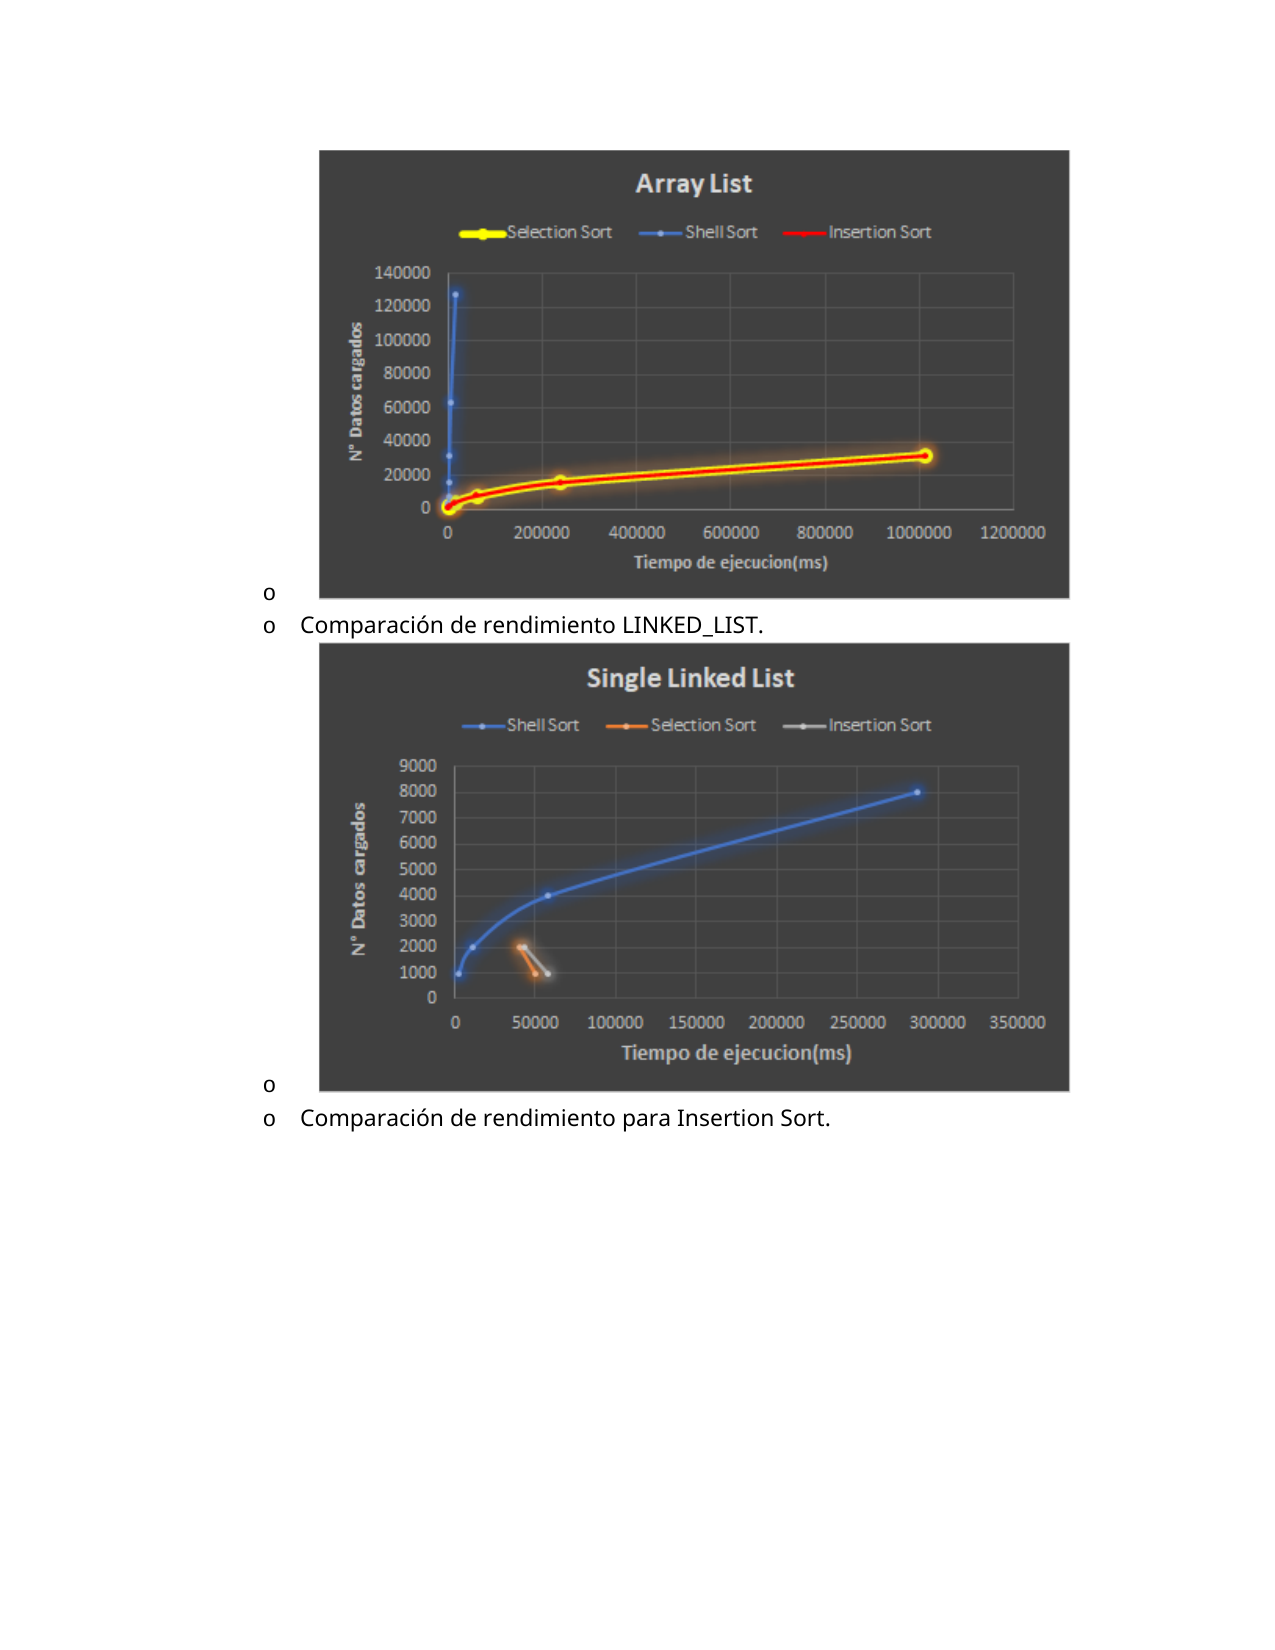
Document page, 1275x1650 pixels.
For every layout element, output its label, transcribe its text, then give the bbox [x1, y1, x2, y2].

list Comparación de rendimiento LINKED_LIST. [262, 609, 1125, 640]
list Comparación de rendimiento para Insertion Sort. [262, 1102, 1125, 1133]
